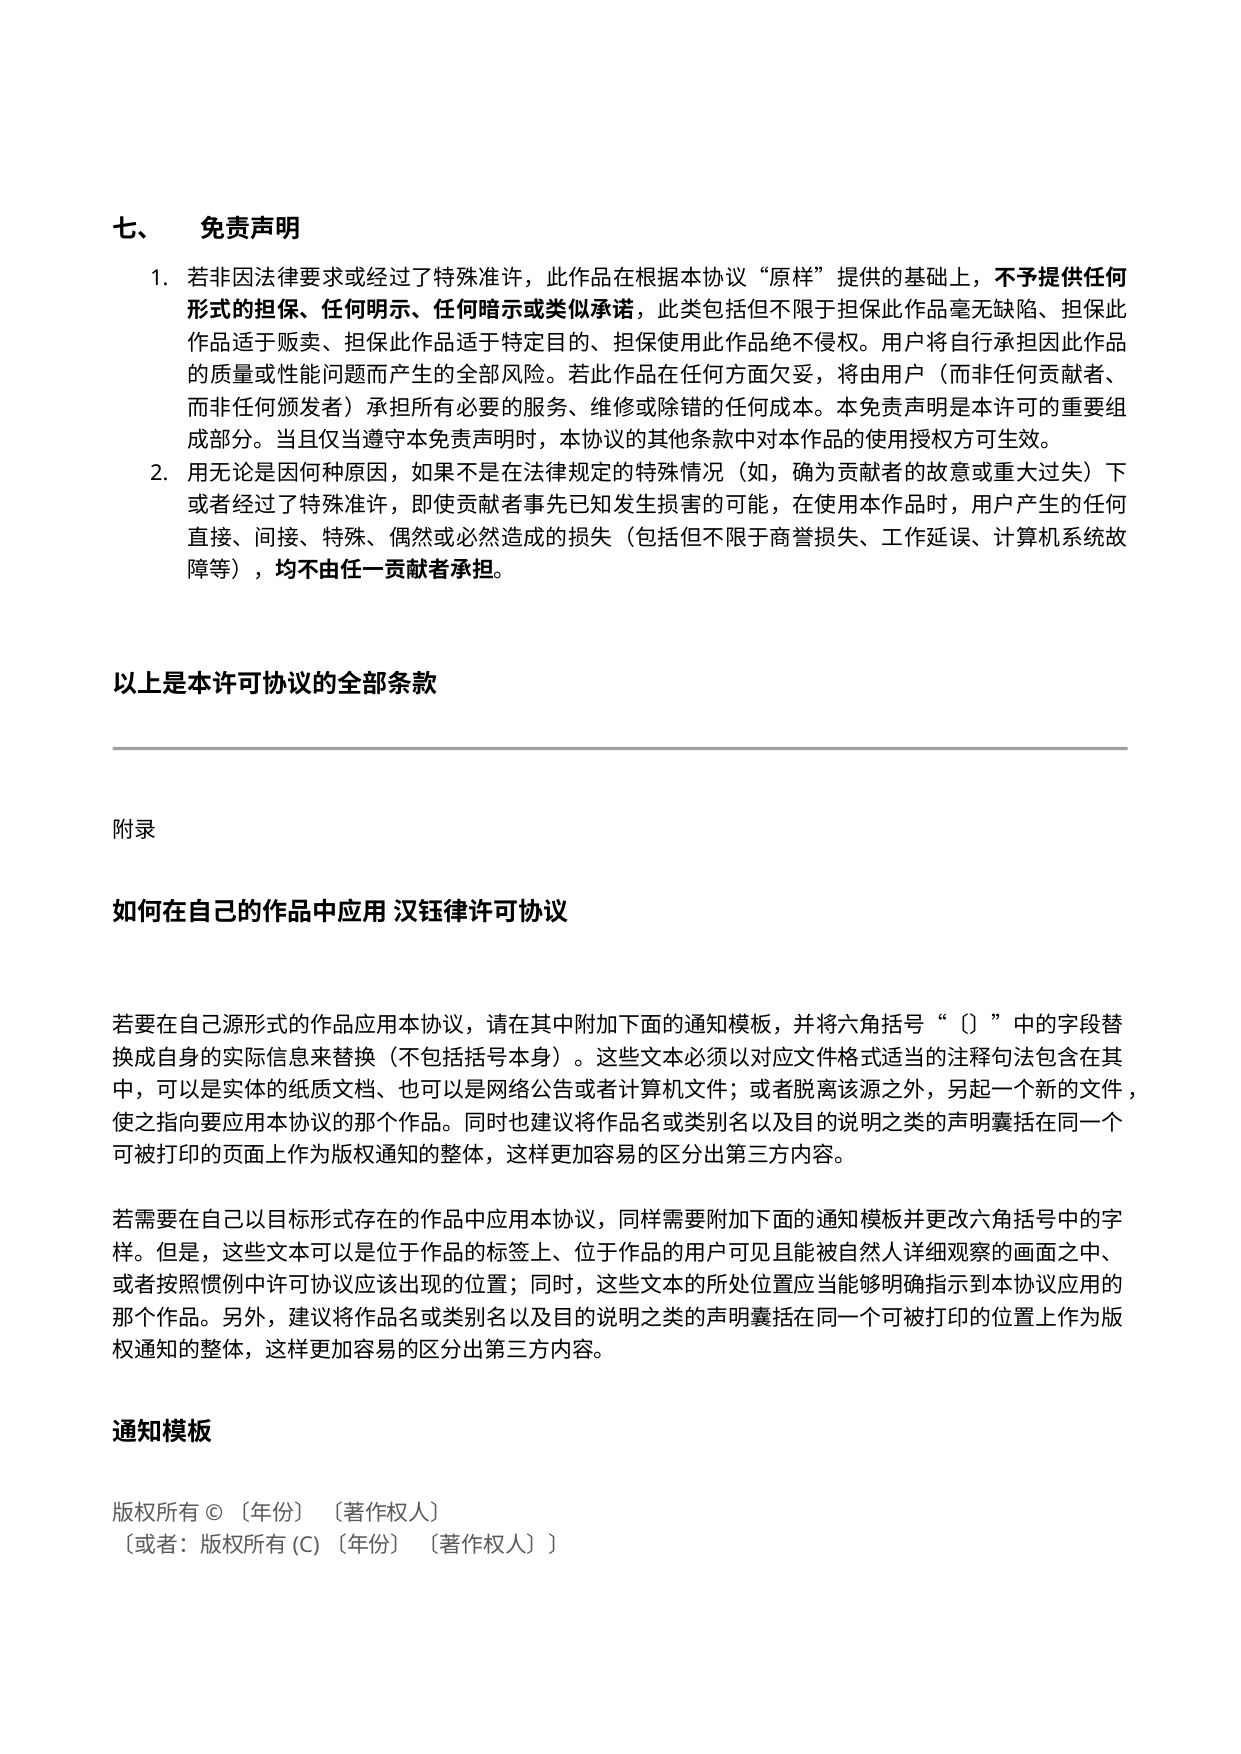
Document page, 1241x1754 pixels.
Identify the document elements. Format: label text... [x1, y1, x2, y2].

list 免责声明 [112, 194, 1128, 259]
text 以上是本许可协议的全部条款 [112, 649, 1128, 714]
list 若非因法律要求或经过了特殊准许，此作品在根据本协议“原样”提供的基础上，不予提供任何形式的担保、任何明示、任何暗示或类似承诺，此类包括但不限于担保此作品毫无缺陷、担保此作品适于贩卖、担保此作品适于特定目的、担保使用此作品绝不侵权。用户将自行承担因此作品的质量或性能问题而产生的全部风险。若此作品在任何方面欠妥，将由用户（而非任何贡献者、而非任何颁发者）承担所有必要的服务、维修或除错的任何成本。本免责声明是本许可的重要组成部分。当且仅当遵守本免责声明时，本协议的其他条款中对本作品的使用授权方可生效。 [150, 259, 1128, 454]
text 若要在自己源形式的作品应用本协议，请在其中附加下面的通知模板，并将六角括号“〔〕”中的字段替换成自身的实际信息来替换（不包括括号本身）。这些文本必须以对应文件格式适当的注释句法包含在其中，可以是实体的纸质文档、也可以是网络公告或者计算机文件；或者脱离该源之外，另起一个新的文件，使之指向要应用本协议的那个作品。同时也建议将作品名或类别名以及目的说明之类的声明囊括在同一个可被打印的页面上作为版权通知的整体，这样更加容易的区分出第三方内容。 [112, 1007, 1128, 1169]
text 通知模板 [112, 1397, 1128, 1462]
text 附录 [112, 812, 1128, 844]
list 用无论是因何种原因，如果不是在法律规定的特殊情况（如，确为贡献者的故意或重大过失）下或者经过了特殊准许，即使贡献者事先已知发生损害的可能，在使用本作品时，用户产生的任何直接、间接、特殊、偶然或必然造成的损失（包括但不限于商誉损失、工作延误、计算机系统故障等），均不由任一贡献者承担。 [150, 454, 1128, 584]
text 〔或者：版权所有 (C) 〔年份〕 〔著作权人〕〕 [112, 1527, 1128, 1559]
text 版权所有 © 〔年份〕 〔著作权人〕 [112, 1494, 1128, 1527]
text 若需要在自己以目标形式存在的作品中应用本协议，同样需要附加下面的通知模板并更改六角括号中的字样。但是，这些文本可以是位于作品的标签上、位于作品的用户可见且能被自然人详细观察的画面之中、或者按照惯例中许可协议应该出现的位置；同时，这些文本的所处位置应当能够明确指示到本协议应用的那个作品。另外，建议将作品名或类别名以及目的说明之类的声明囊括在同一个可被打印的位置上作为版权通知的整体，这样更加容易的区分出第三方内容。 [112, 1202, 1128, 1364]
text 如何在自己的作品中应用 汉钰律许可协议 [112, 877, 1128, 942]
